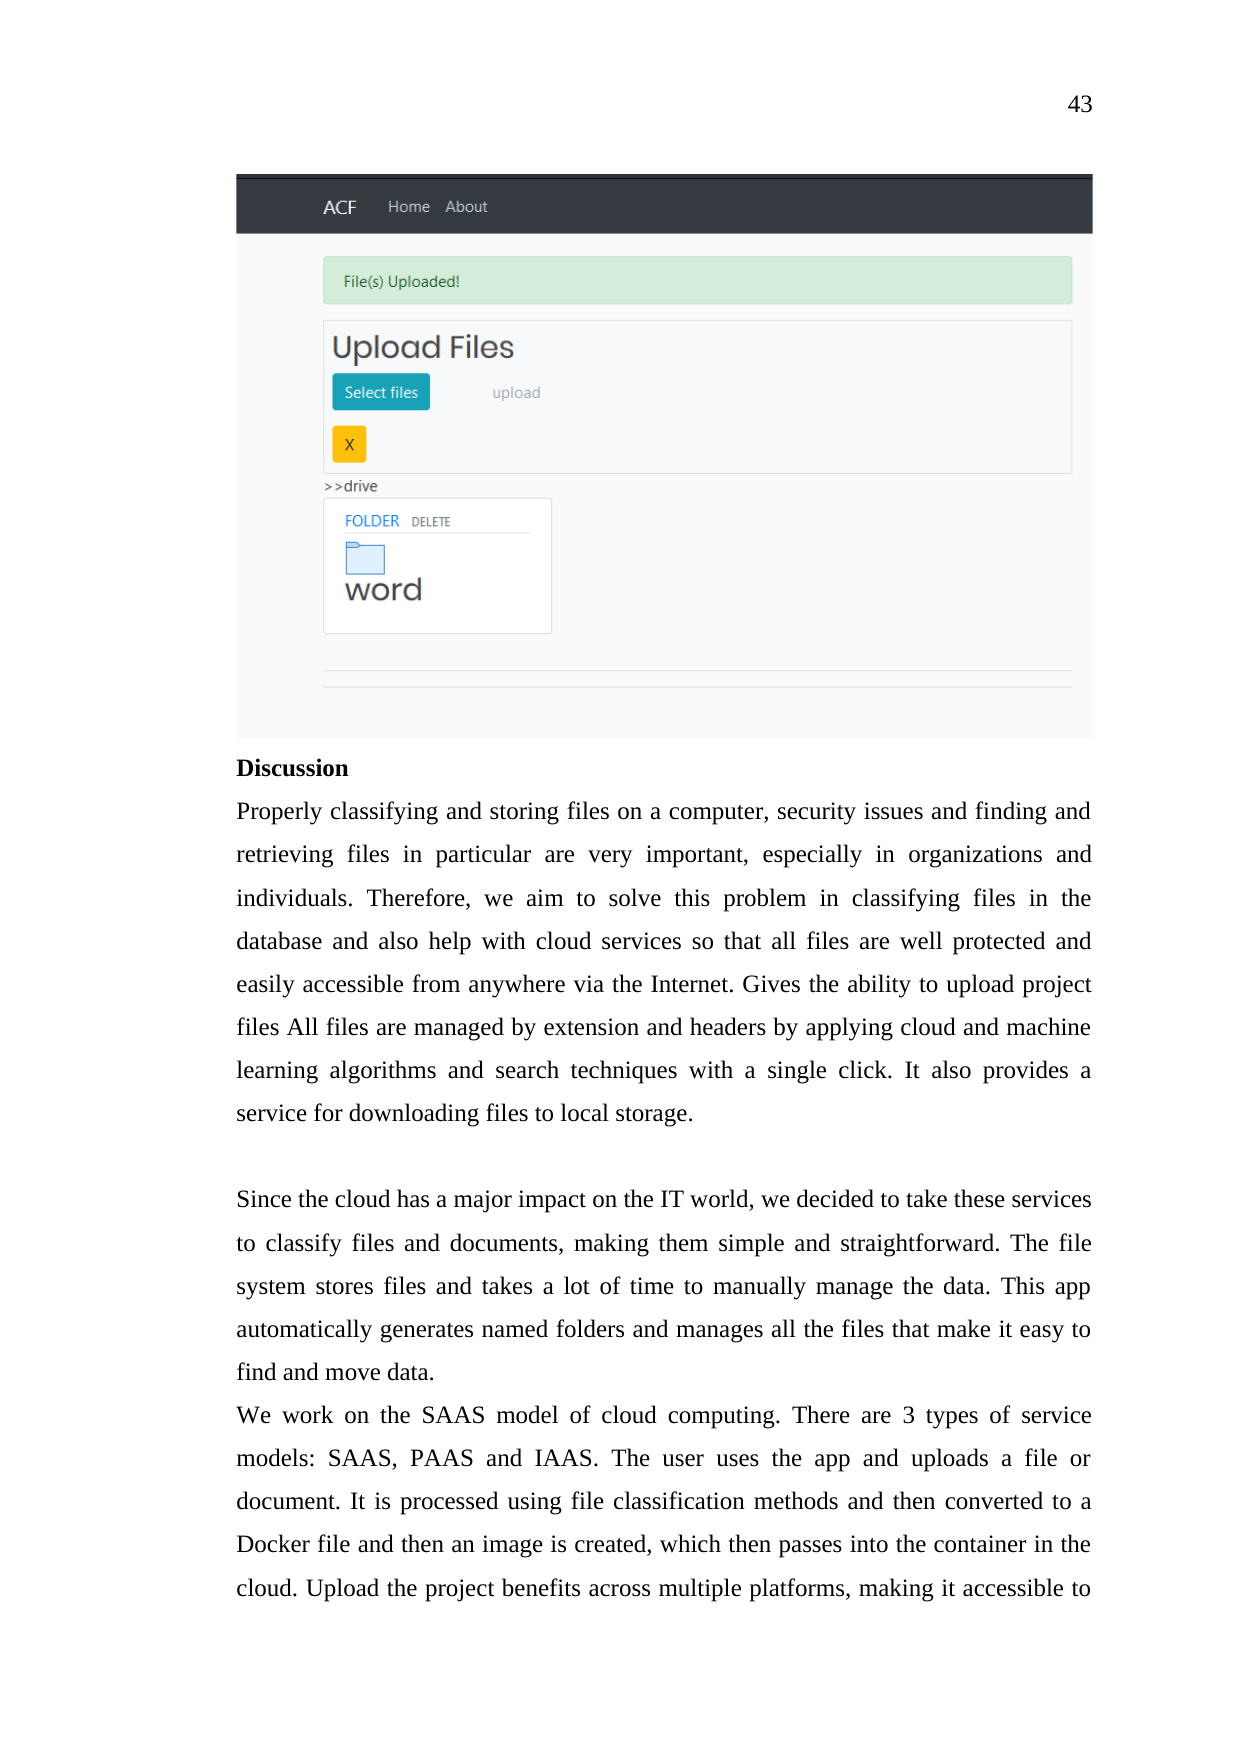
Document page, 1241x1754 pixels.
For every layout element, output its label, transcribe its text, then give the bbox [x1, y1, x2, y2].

picture [236, 174, 1093, 739]
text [236, 1400, 1092, 1601]
text Properly classifying and storing files on a computer, security issues and finding and retrieving files in particular are very important, especially in organizations and individuals. Therefore, we aim to solve this problem in classifying files in the database and also help with cloud services so that all files are well protected and easily accessible from anywhere via the Internet. Gives the ability to upload project files All files are managed by extension and headers by applying cloud and machine learning algorithms and search techniques with a single click. It also provides a service for downloading files to local storage. [236, 796, 1092, 1127]
subtitle Discussion [236, 753, 1092, 782]
text Since the cloud has a major impact on the IT world, we decided to take these services to classify files and documents, making them simple and straightforward. The file system stores files and takes a lot of time to manually manage the data. This app automatically generates named folders and manages all the files that make it easy to find and move data. [236, 1184, 1092, 1386]
